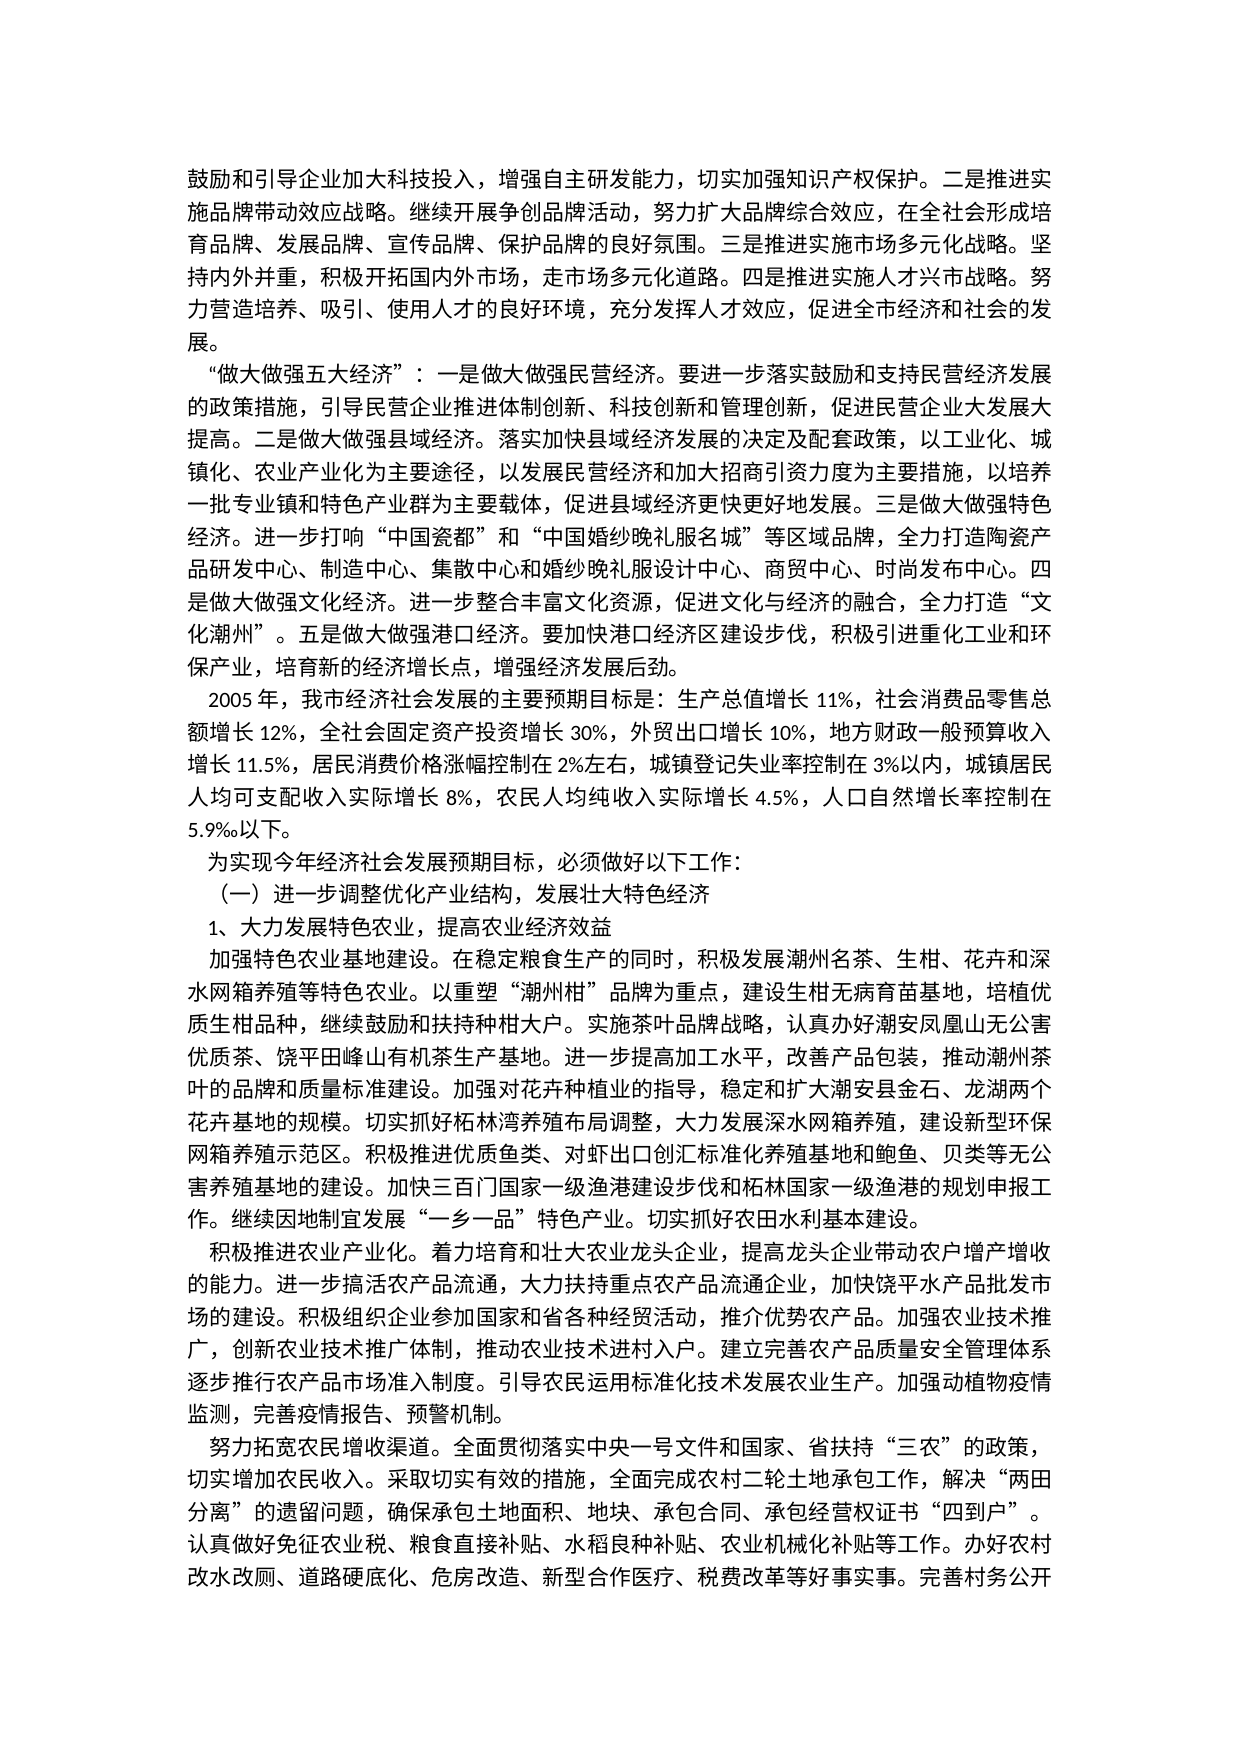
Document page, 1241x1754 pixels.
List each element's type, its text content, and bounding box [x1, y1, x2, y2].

text 加强特色农业基地建设。在稳定粮食生产的同时，积极发展潮州名茶、生柑、花卉和深水网箱养殖等特色农业。以重塑“潮州柑”品牌为重点，建设生柑无病育苗基地，培植优质生柑品种，继续鼓励和扶持种柑大户。实施茶叶品牌战略，认真办好潮安凤凰山无公害优质茶、饶平田峰山有机茶生产基地。进一步提高加工水平，改善产品包装，推动潮州茶叶的品牌和质量标准建设。加强对花卉种植业的指导，稳定和扩大潮安县金石、龙湖两个花卉基地的规模。切实抓好柘林湾养殖布局调整，大力发展深水网箱养殖，建设新型环保网箱养殖示范区。积极推进优质鱼类、对虾出口创汇标准化养殖基地和鲍鱼、贝类等无公害养殖基地的建设。加快三百门国家一级渔港建设步伐和柘林国家一级渔港的规划申报工作。继续因地制宜发展“一乡一品”特色产业。切实抓好农田水利基本建设。 [187, 942, 1053, 1234]
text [187, 1429, 1053, 1592]
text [187, 162, 1053, 357]
text （一）进一步调整优化产业结构，发展壮大特色经济 [187, 877, 1053, 909]
text 为实现今年经济社会发展预期目标，必须做好以下工作： [187, 844, 1053, 877]
text 1、大力发展特色农业，提高农业经济效益 [187, 909, 1053, 942]
text 2005年，我市经济社会发展的主要预期目标是：生产总值增长11%，社会消费品零售总额增长12%，全社会固定资产投资增长30%，外贸出口增长10%，地方财政一般预算收入增长11.5%，居民消费价格涨幅控制在2%左右，城镇登记失业率控制在3%以内，城镇居民人均可支配收入实际增长8%，农民人均纯收入实际增长4.5%，人口自然增长率控制在5.9‰以下。 [187, 682, 1053, 844]
text 积极推进农业产业化。着力培育和壮大农业龙头企业，提高龙头企业带动农户增产增收的能力。进一步搞活农产品流通，大力扶持重点农产品流通企业，加快饶平水产品批发市场的建设。积极组织企业参加国家和省各种经贸活动，推介优势农产品。加强农业技术推广，创新农业技术推广体制，推动农业技术进村入户。建立完善农产品质量安全管理体系，逐步推行农产品市场准入制度。引导农民运用标准化技术发展农业生产。加强动植物疫情监测，完善疫情报告、预警机制。 [187, 1234, 1053, 1429]
text “做大做强五大经济”：一是做大做强民营经济。要进一步落实鼓励和支持民营经济发展的政策措施，引导民营企业推进体制创新、科技创新和管理创新，促进民营企业大发展大提高。二是做大做强县域经济。落实加快县域经济发展的决定及配套政策，以工业化、城镇化、农业产业化为主要途径，以发展民营经济和加大招商引资力度为主要措施，以培养一批专业镇和特色产业群为主要载体，促进县域经济更快更好地发展。三是做大做强特色经济。进一步打响“中国瓷都”和“中国婚纱晚礼服名城”等区域品牌，全力打造陶瓷产品研发中心、制造中心、集散中心和婚纱晚礼服设计中心、商贸中心、时尚发布中心。四是做大做强文化经济。进一步整合丰富文化资源，促进文化与经济的融合，全力打造“文化潮州”。五是做大做强港口经济。要加快港口经济区建设步伐，积极引进重化工业和环保产业，培育新的经济增长点，增强经济发展后劲。 [187, 357, 1053, 682]
